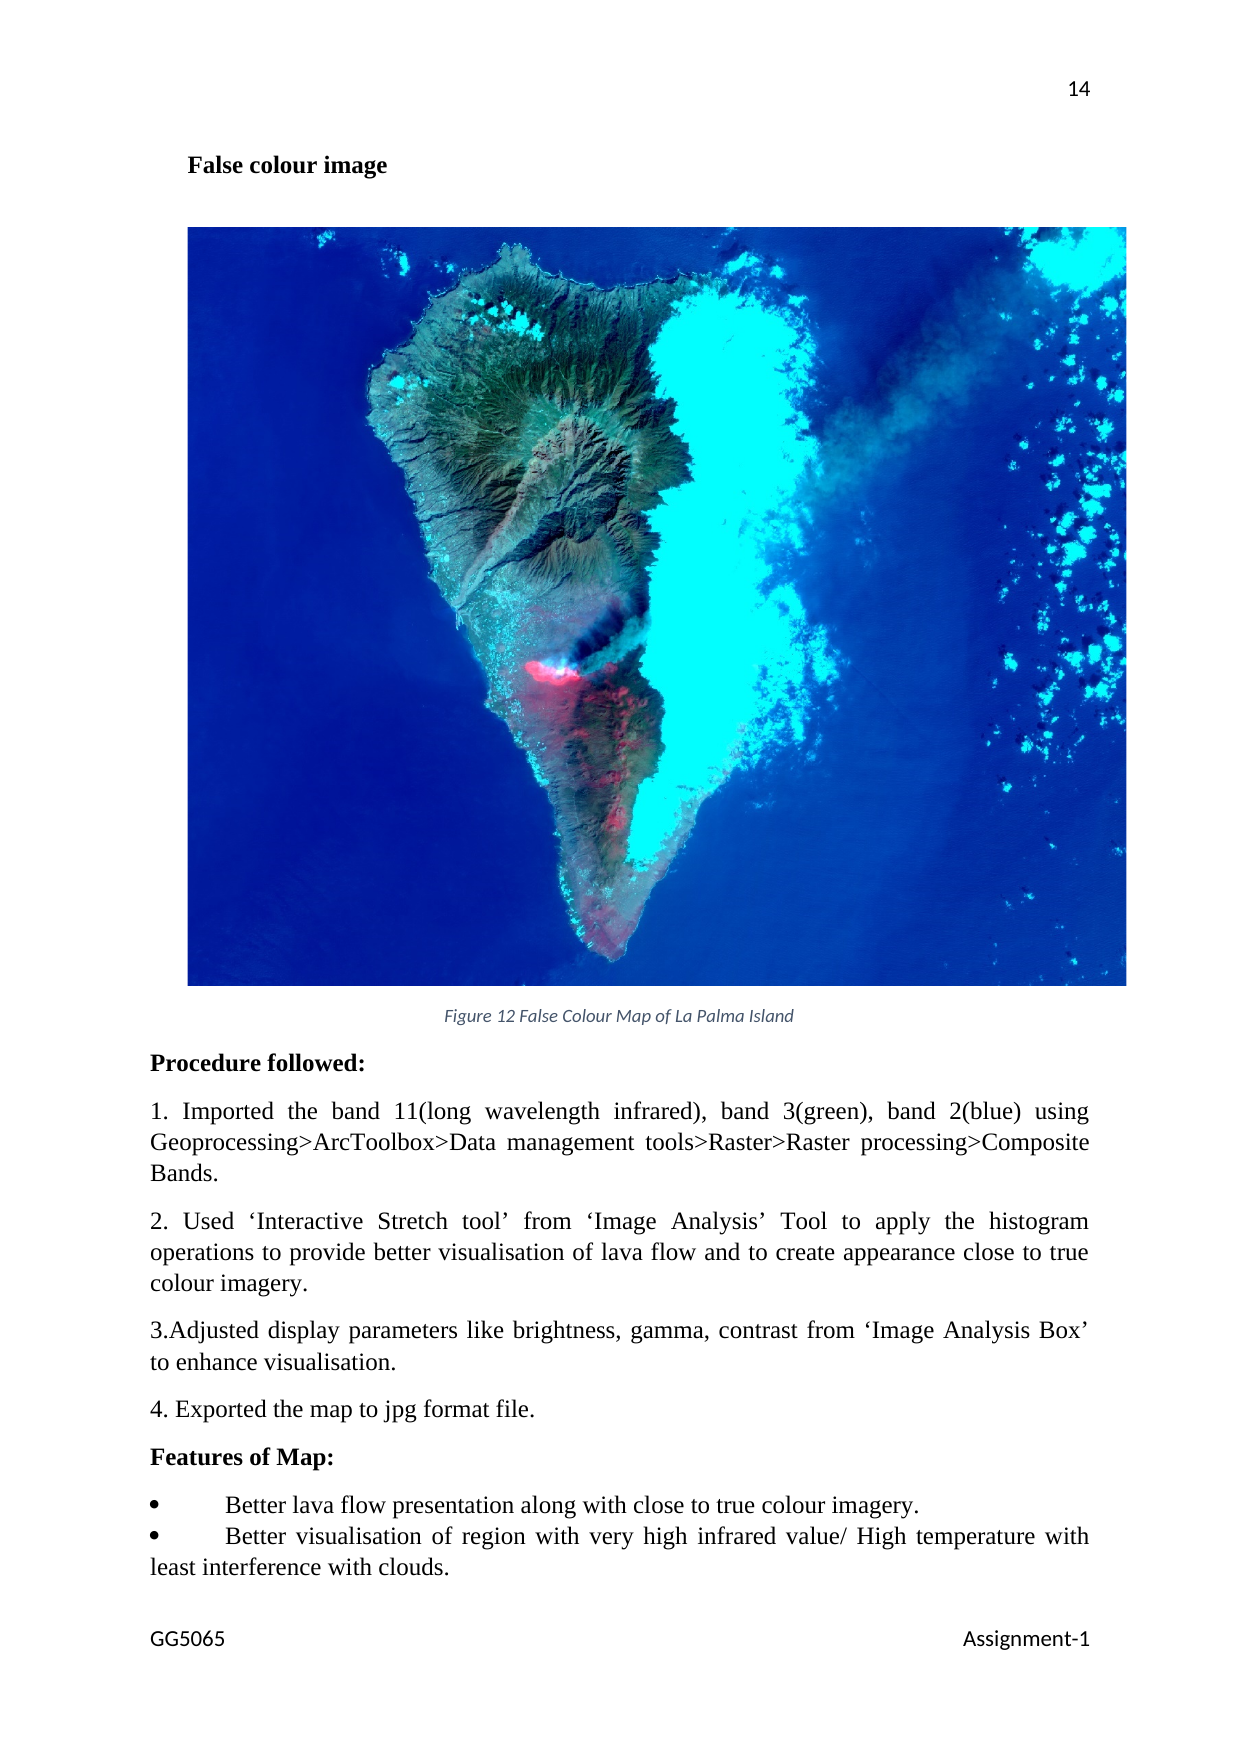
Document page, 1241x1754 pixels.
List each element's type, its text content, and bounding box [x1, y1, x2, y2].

picture [187, 227, 1127, 986]
text Features of Map: [150, 1442, 1090, 1471]
text False colour image [187, 150, 1090, 179]
picture [1029, 227, 1127, 296]
text Figure 12 False Colour Map of La Palma Island [150, 1004, 1090, 1027]
list Better lava flow presentation along with close to true colour imagery. [150, 1490, 1090, 1518]
text Procedure followed: [150, 1048, 1090, 1077]
text 3.Adjusted display parameters like brightness, gamma, contrast from ‘Image Analysis Box’ to enhance visualisation. [150, 1316, 1090, 1375]
text 4. Exported the map to jpg format file. [150, 1394, 1090, 1423]
picture [1122, 301, 1127, 315]
text 1. Imported the band 11(long wavelength infrared), band 3(green), band 2(blue) using Geoprocessing>ArcToolbox>Data management tools>Raster>Raster processing>Composite Bands. [150, 1096, 1090, 1187]
text 2. Used ‘Interactive Stretch tool’ from ‘Image Analysis’ Tool to apply the histogram operations to provide better visualisation of lava flow and to create appearance close to true colour imagery. [150, 1206, 1090, 1297]
list Better visualisation of region with very high infrared value/ High temperature with least interference with clouds. [150, 1521, 1090, 1581]
